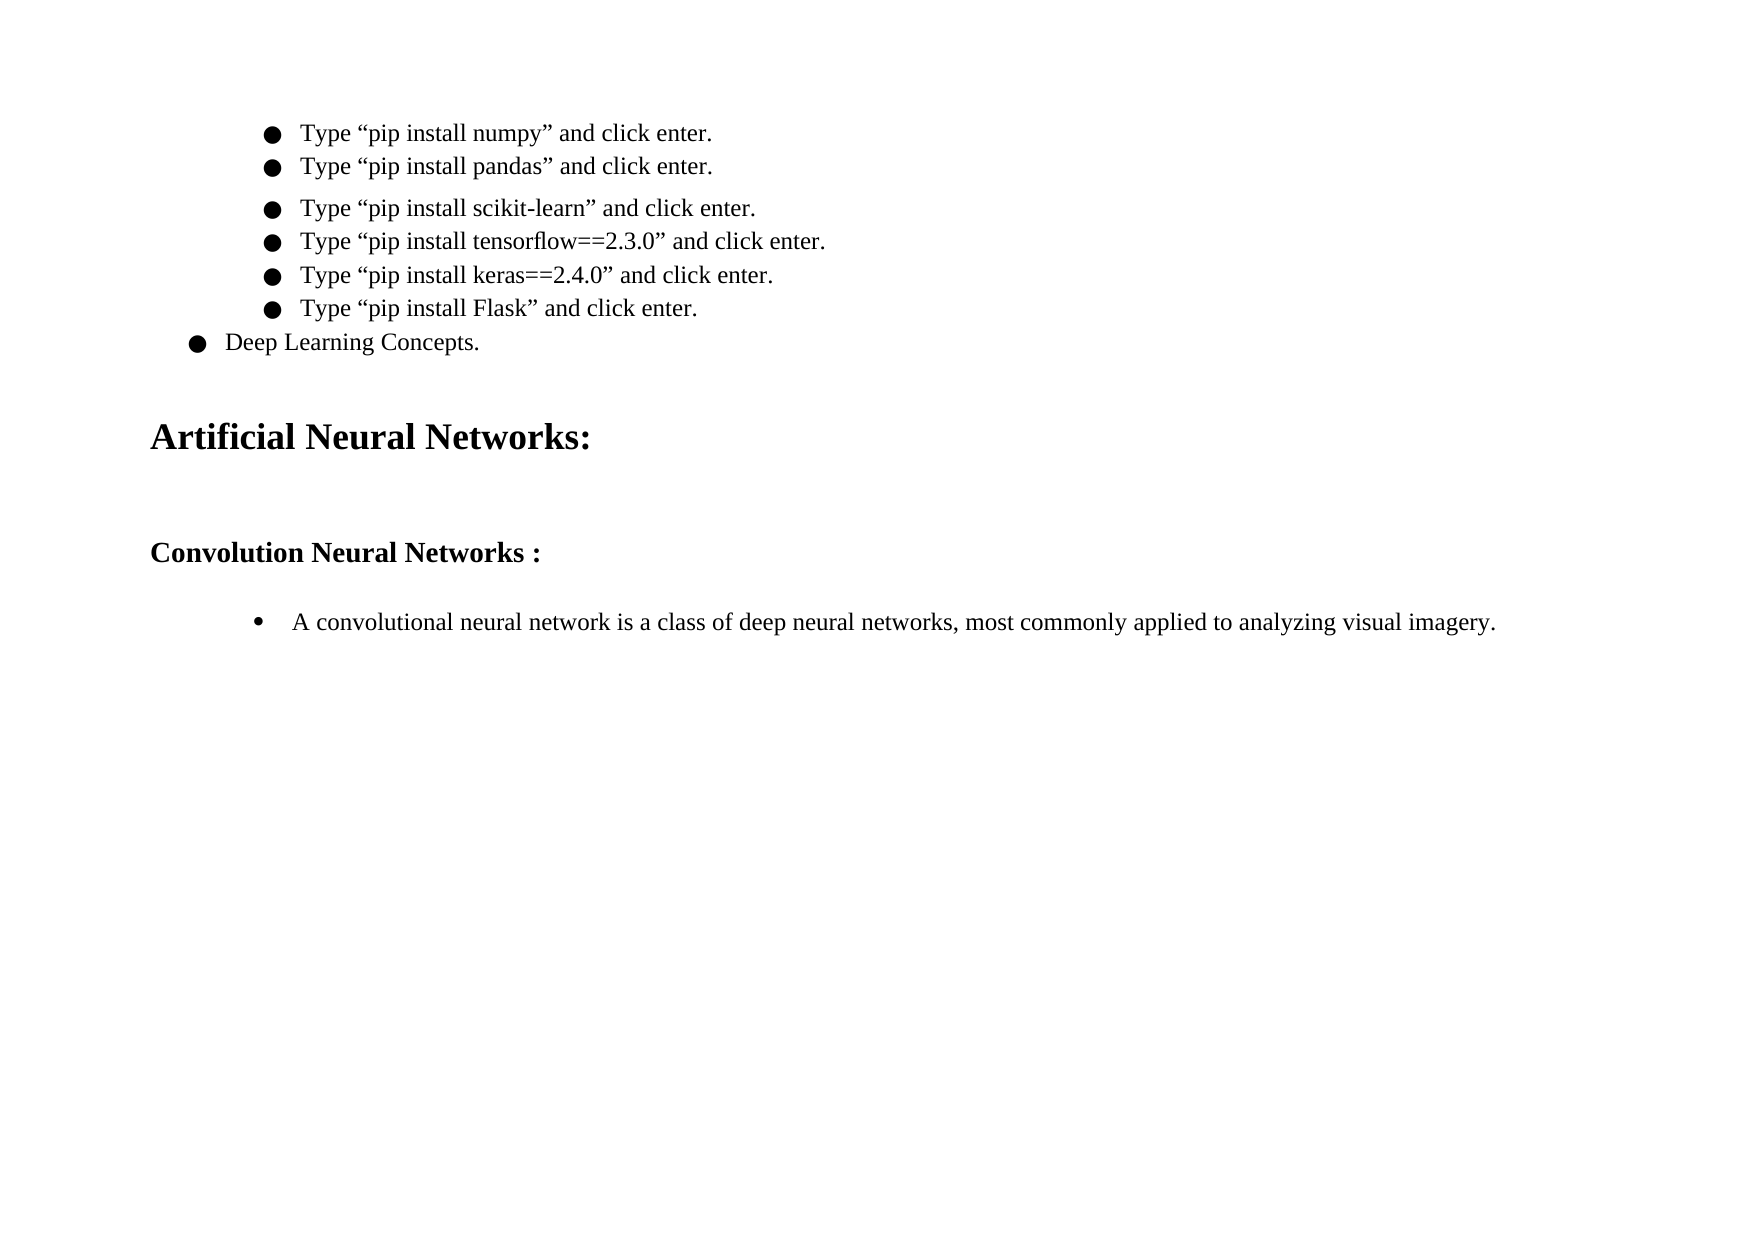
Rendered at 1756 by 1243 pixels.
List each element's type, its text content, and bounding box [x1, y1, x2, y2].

list Type “pip install keras==2.4.0” and click enter. [262, 259, 1647, 290]
text Artificial Neural Networks: [150, 414, 1647, 457]
list Deep Learning Concepts. [187, 325, 1647, 357]
text Convolution Neural Networks : [150, 535, 1647, 568]
list Type “pip install scikit-learn” and click enter. [262, 192, 1647, 223]
list A convolutional neural network is a class of deep neural networks, most commonly applied to analyzing visual imagery. [254, 607, 1647, 636]
list Type “pip install Flask” and click enter. [262, 292, 1647, 323]
list Type “pip install pandas” and click enter. [262, 150, 1647, 181]
list Type “pip install tensorﬂow==2.3.0” and click enter. [262, 225, 1647, 256]
list Type “pip install numpy” and click enter. [262, 117, 1647, 148]
